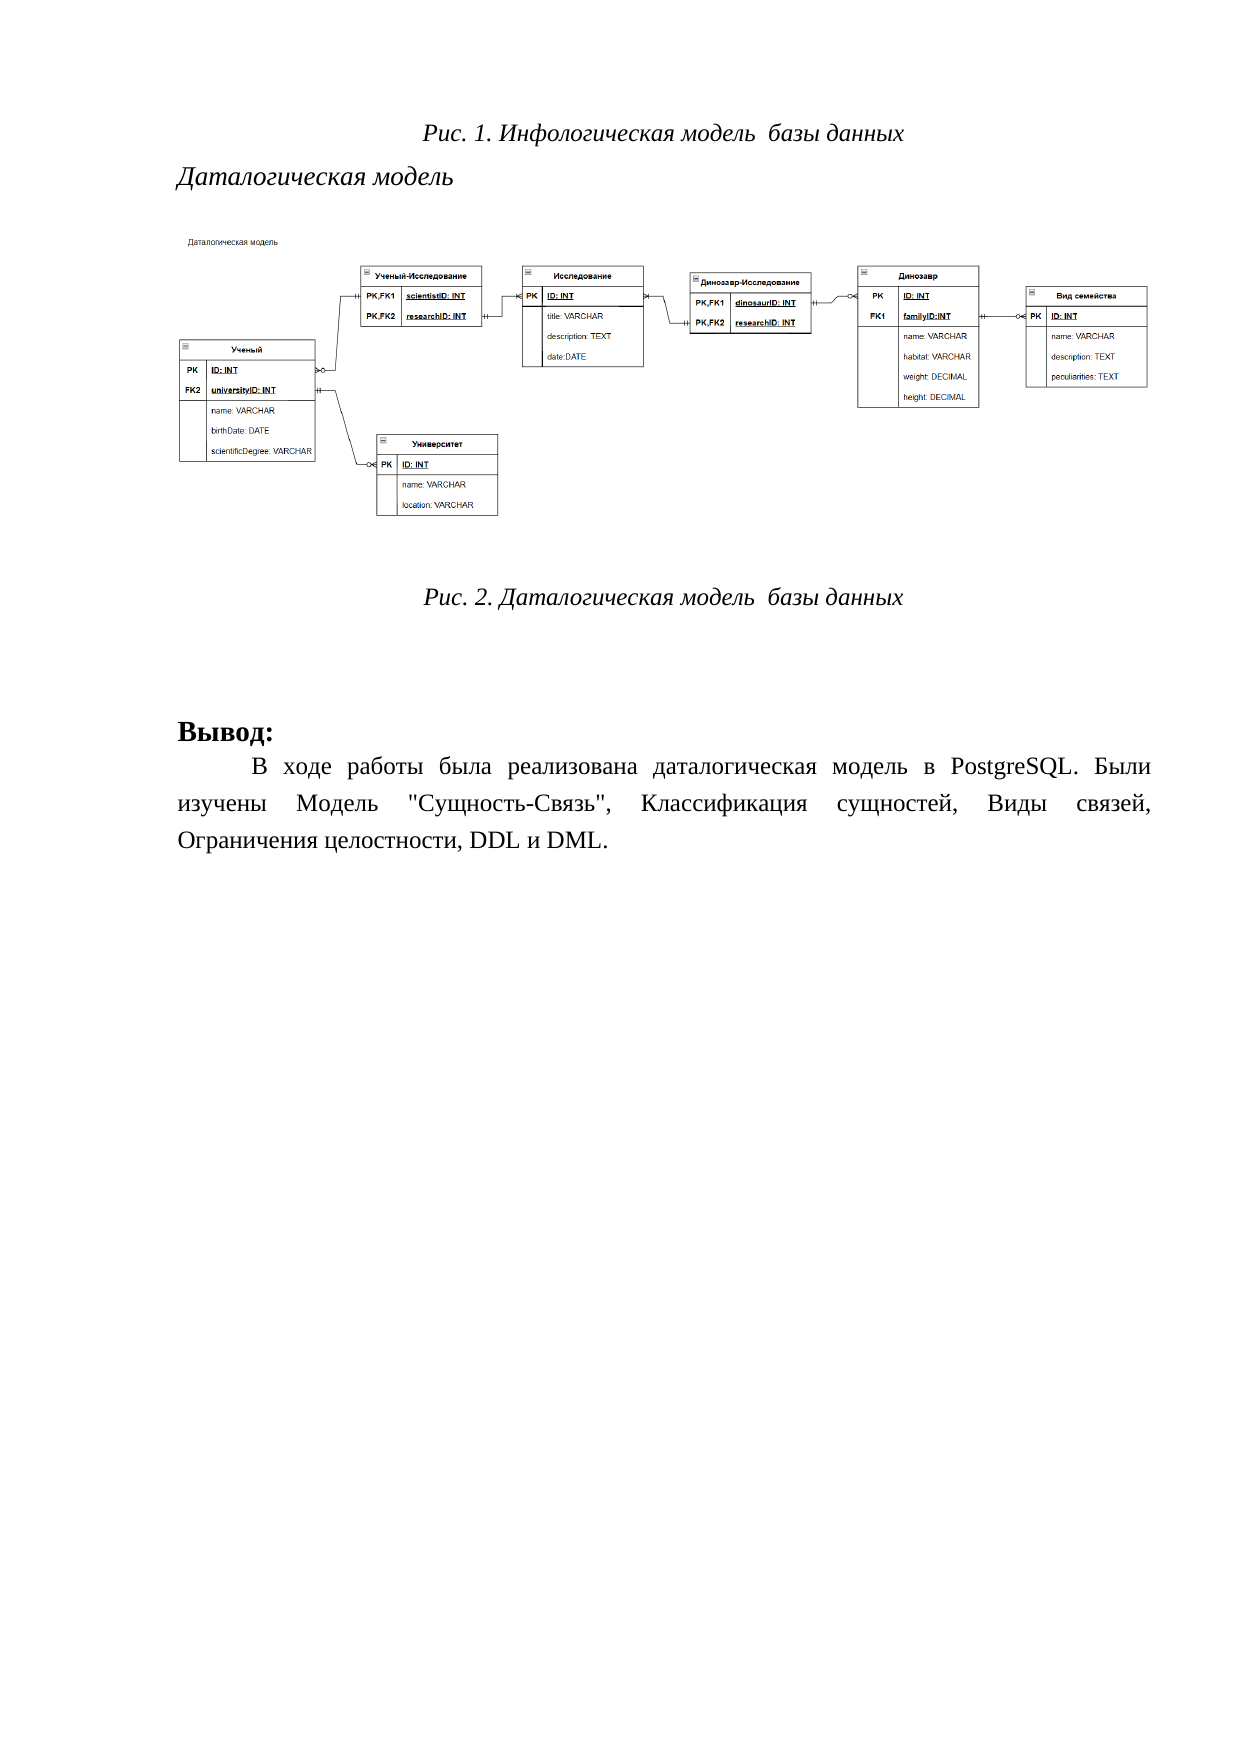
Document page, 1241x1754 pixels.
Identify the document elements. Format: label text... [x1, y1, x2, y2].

picture [177, 230, 1152, 528]
subtitle Даталогическая модель [177, 159, 1152, 191]
text Рис. 2. Даталогическая модель базы данных [177, 582, 1152, 611]
text В ходе работы была реализована даталогическая модель в PostgreSQL. Были изучены Модель "Сущность-Связь", Классификация сущностей, Виды связей, Ограничения целостности, DDL и DML. [177, 751, 1152, 854]
text Рис. 1. Инфологическая модель базы данных [177, 118, 1152, 147]
subtitle Вывод: [177, 714, 1152, 748]
